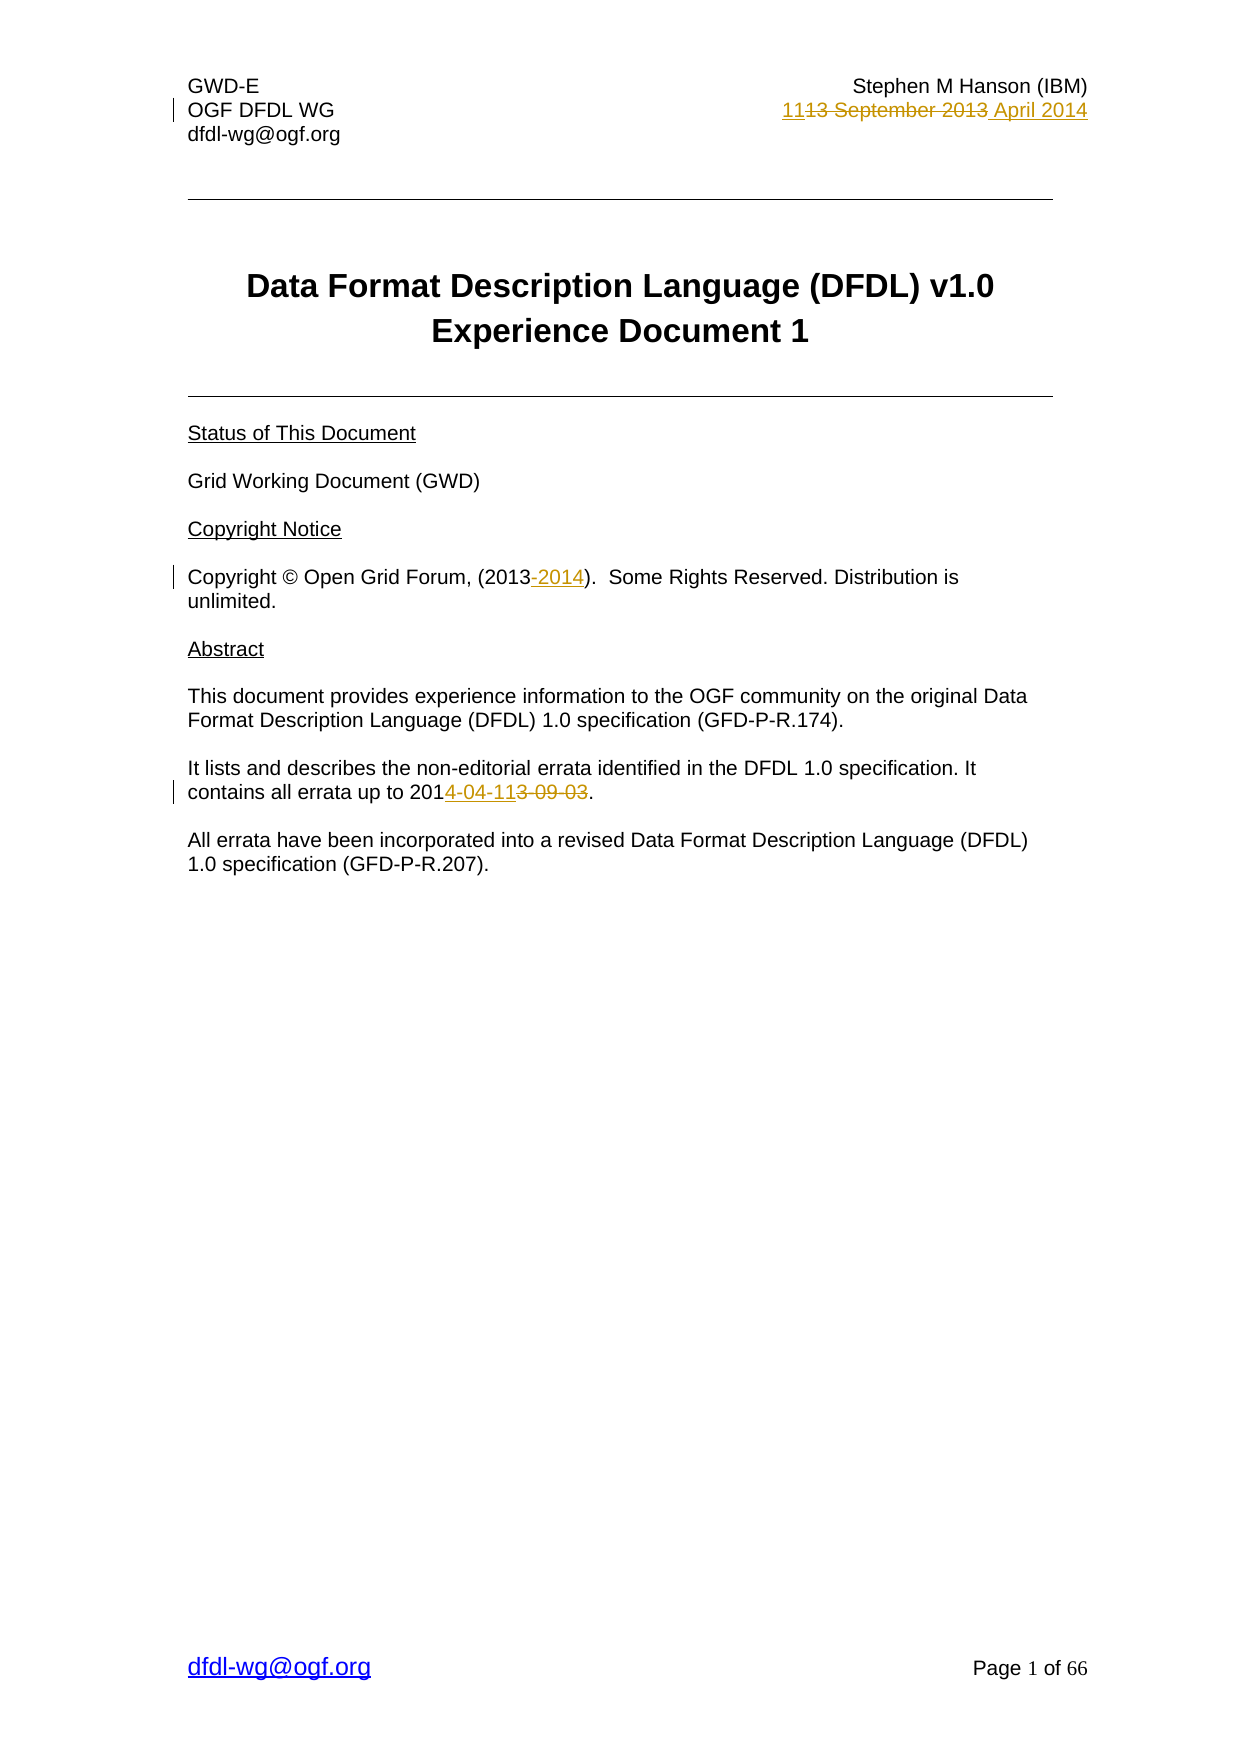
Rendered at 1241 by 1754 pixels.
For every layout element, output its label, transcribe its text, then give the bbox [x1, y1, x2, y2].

subtitle Data Format Description Language (DFDL) v1.0 [187, 263, 1053, 304]
text Status of This Document [187, 421, 1053, 445]
text Copyright © Open Grid Forum, (2013). Some Rights Reserved. Distribution is unlimited. [187, 564, 1053, 612]
text It lists and describes the non-editorial errata identified in the DFDL 1.0 specification. It contains all errata up to 201. [187, 756, 1053, 804]
text Copyright Notice [187, 517, 1053, 541]
text Abstract [187, 636, 1053, 660]
text Experience Document 1 [187, 307, 1053, 349]
text Grid Working Document (GWD) [187, 469, 1053, 493]
text All errata have been incorporated into a revised Data Format Description Language (DFDL) 1.0 specification (GFD-P-R.207). [187, 828, 1053, 876]
text This document provides experience information to the OGF community on the original Data Format Description Language (DFDL) 1.0 specification (GFD-P-R.174). [187, 684, 1053, 732]
